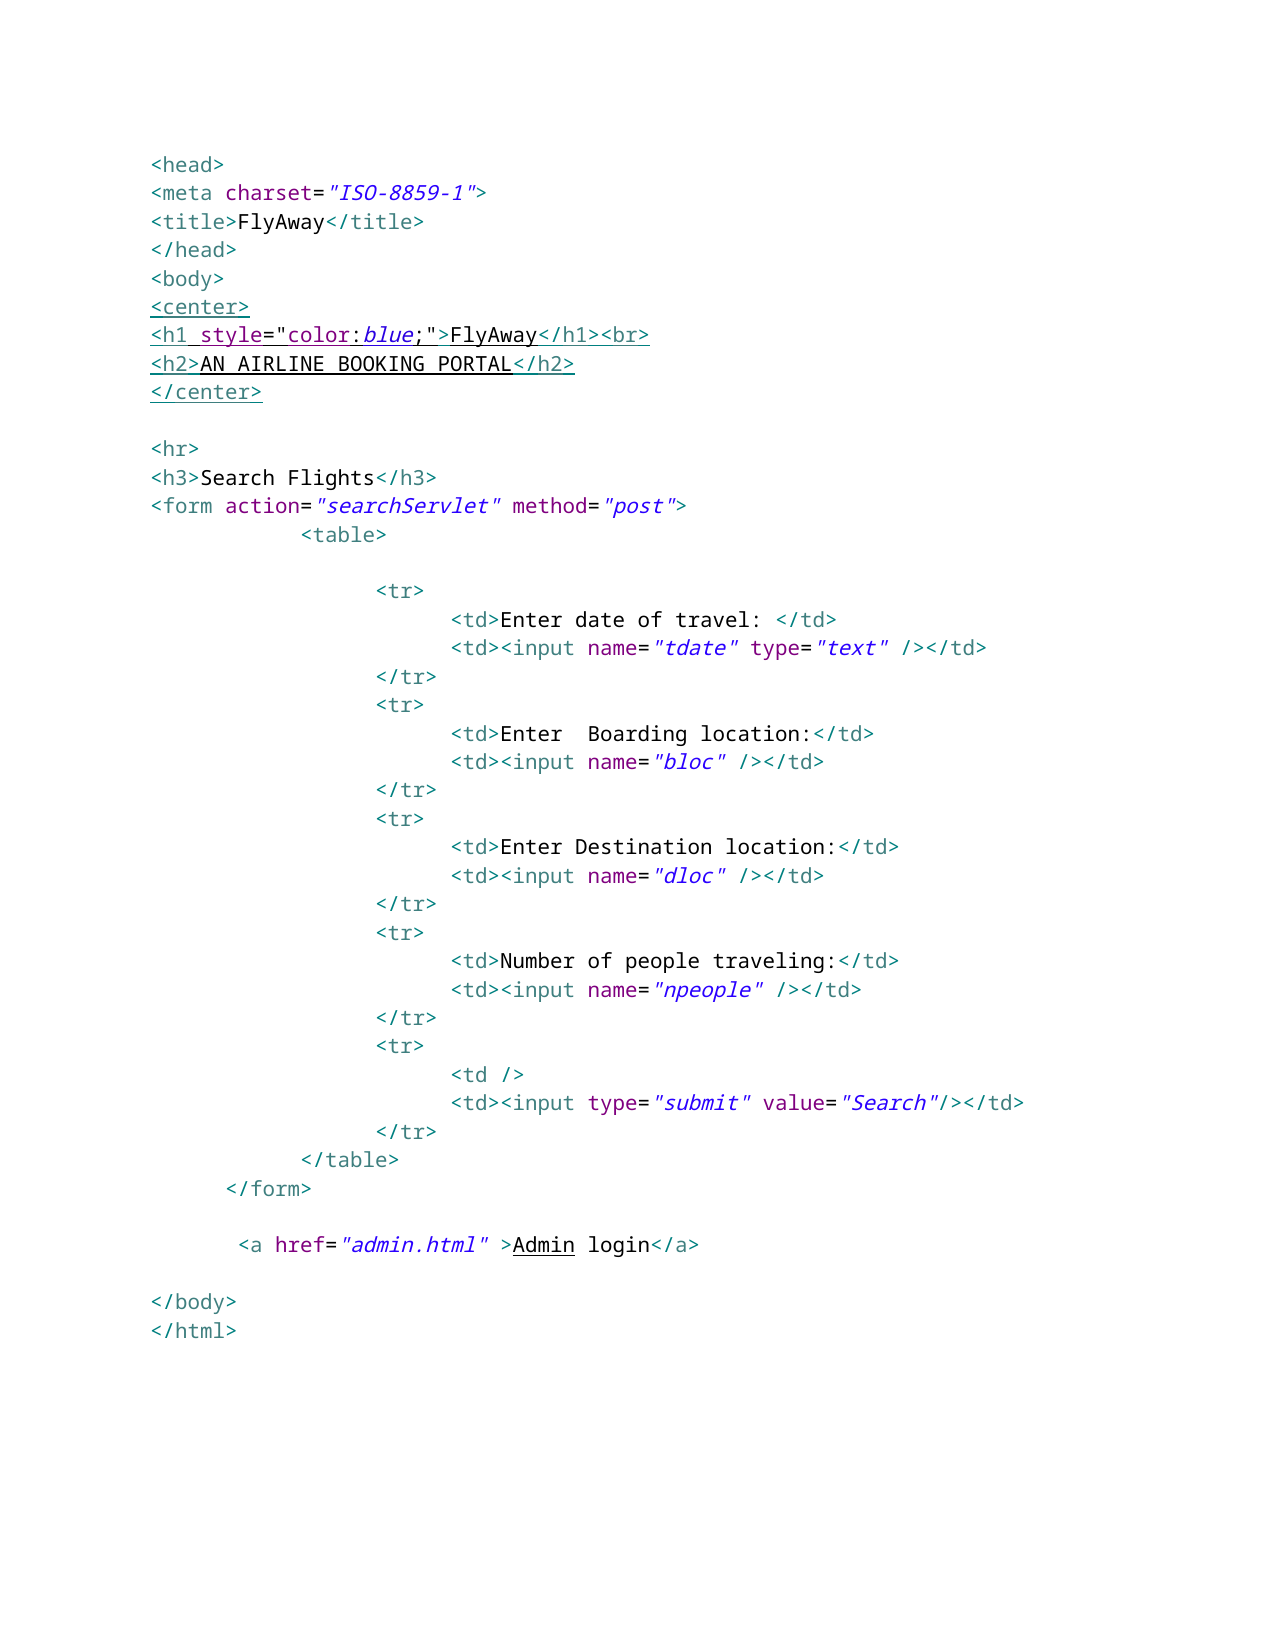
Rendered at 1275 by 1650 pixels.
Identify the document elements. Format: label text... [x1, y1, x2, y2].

text <head> [150, 150, 1125, 178]
text <h2>AN AIRLINE BOOKING PORTAL</h2> [150, 349, 1125, 377]
text </tr> [150, 662, 1125, 690]
text <td><input name="bloc" /></td> [150, 747, 1125, 776]
text <meta charset="ISO-8859-1"> [150, 178, 1125, 207]
text <a href="admin.html" >Admin login</a> [150, 1231, 1125, 1259]
text <title>FlyAway</title> [150, 207, 1125, 235]
text <td>Number of people traveling:</td> [150, 946, 1125, 975]
text <h1 style="color:blue;">FlyAway</h1><br> [150, 321, 1125, 349]
text </center> [150, 377, 1125, 406]
text <tr> [150, 918, 1125, 946]
text <td><input name="dloc" /></td> [150, 861, 1125, 889]
text </body> [150, 1287, 1125, 1316]
text <td><input type="submit" value="Search"/></td> [150, 1088, 1125, 1117]
text </form> [150, 1174, 1125, 1202]
text <body> [150, 264, 1125, 292]
text </table> [150, 1145, 1125, 1174]
text <tr> [150, 577, 1125, 605]
text <table> [150, 520, 1125, 548]
text </tr> [150, 1117, 1125, 1145]
text </head> [150, 235, 1125, 264]
text <hr> [150, 434, 1125, 463]
text </html> [150, 1316, 1125, 1344]
text <h3>Search Flights</h3> [150, 463, 1125, 491]
text </tr> [150, 776, 1125, 804]
text <tr> [150, 690, 1125, 719]
text <td><input name="tdate" type="text" /></td> [150, 633, 1125, 662]
text <td /> [150, 1060, 1125, 1088]
text <form action="searchServlet" method="post"> [150, 491, 1125, 520]
text <tr> [150, 1032, 1125, 1060]
text <td>Enter Boarding location:</td> [150, 719, 1125, 747]
text <td><input name="npeople" /></td> [150, 975, 1125, 1003]
text <tr> [150, 804, 1125, 832]
text <td>Enter date of travel: </td> [150, 605, 1125, 633]
text <center> [150, 292, 1125, 321]
text <td>Enter Destination location:</td> [150, 832, 1125, 861]
text </tr> [150, 889, 1125, 918]
text </tr> [150, 1003, 1125, 1032]
